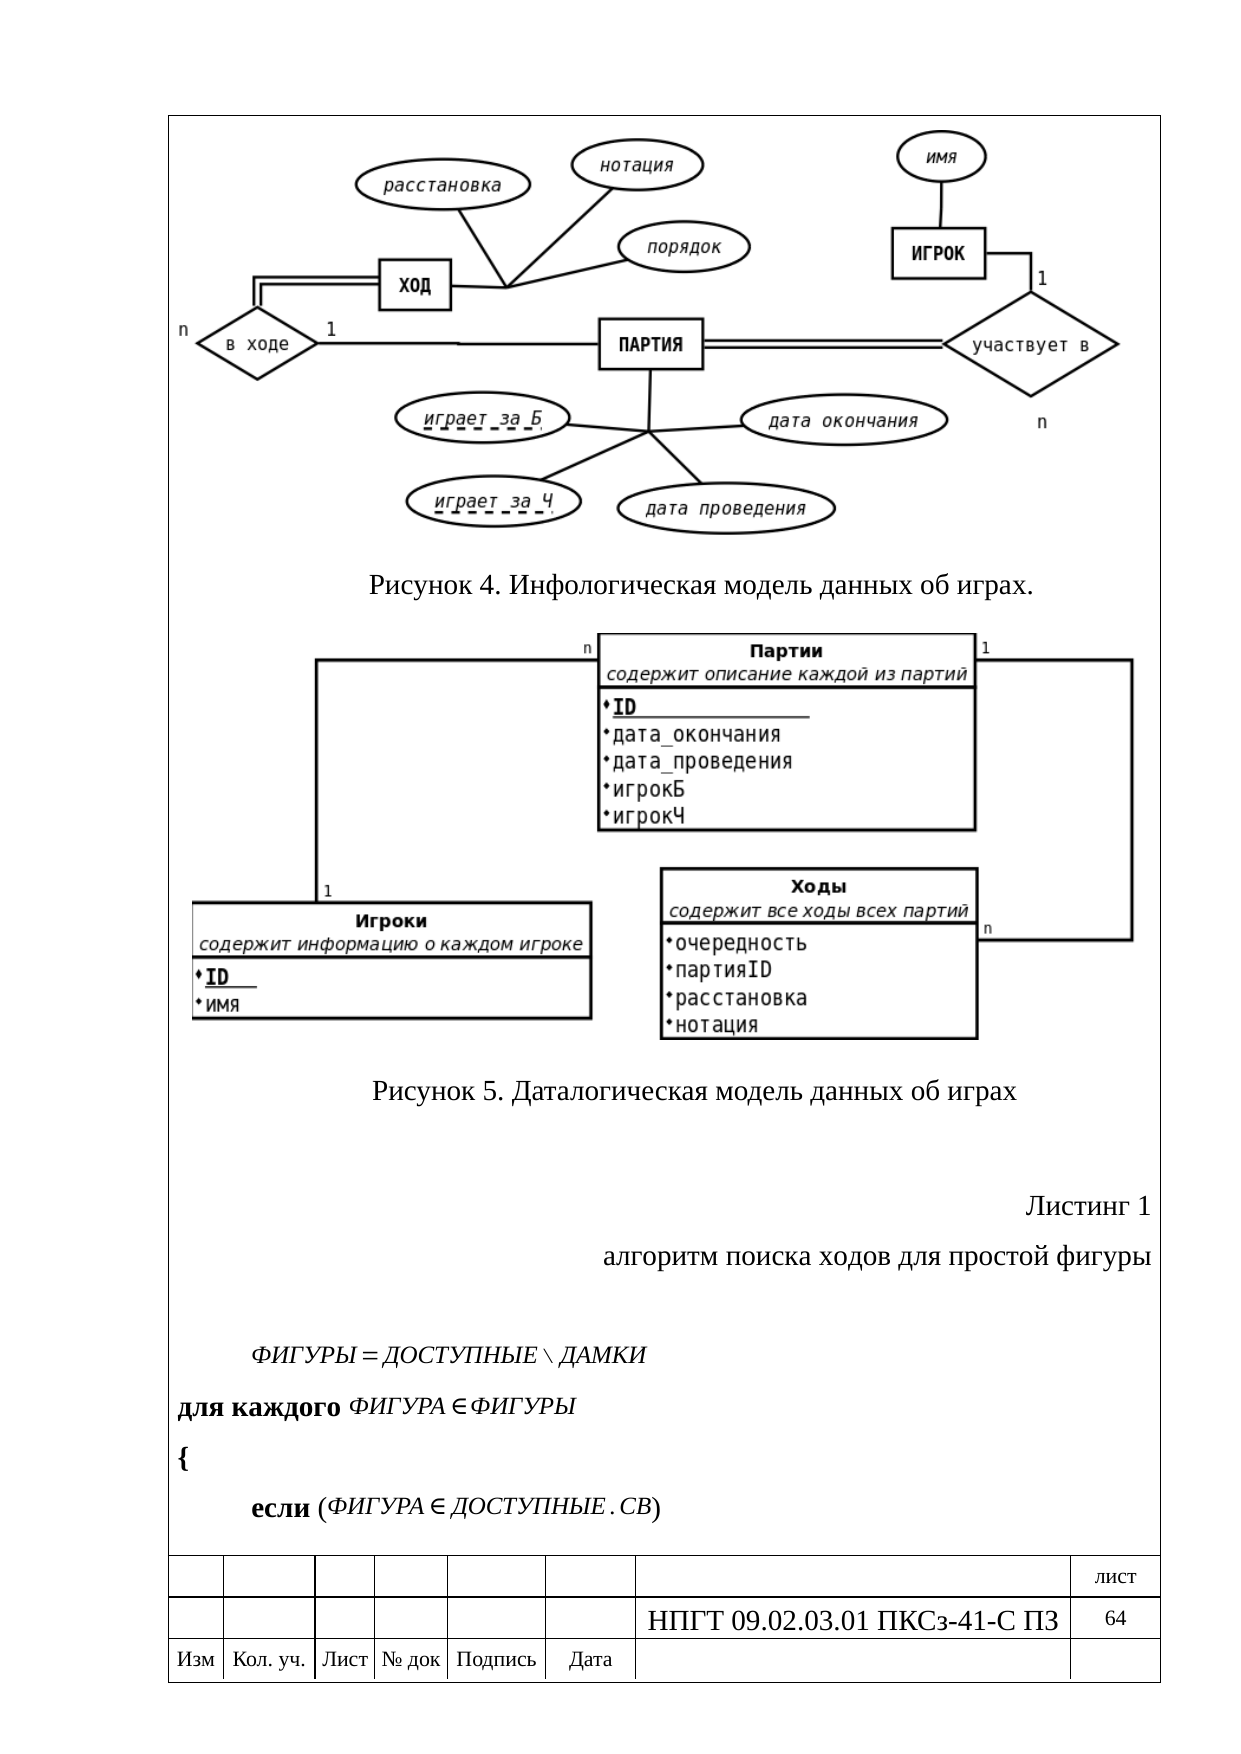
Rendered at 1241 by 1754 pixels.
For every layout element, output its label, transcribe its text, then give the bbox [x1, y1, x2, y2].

text алгоритм поиска ходов для простой фигуры [177, 1238, 1152, 1272]
text { [177, 1440, 1152, 1473]
text для каждого [177, 1389, 1152, 1423]
text Листинг 1 [177, 1188, 1152, 1222]
picture [192, 633, 1137, 1040]
text если () [177, 1490, 1152, 1523]
picture [177, 130, 1122, 536]
